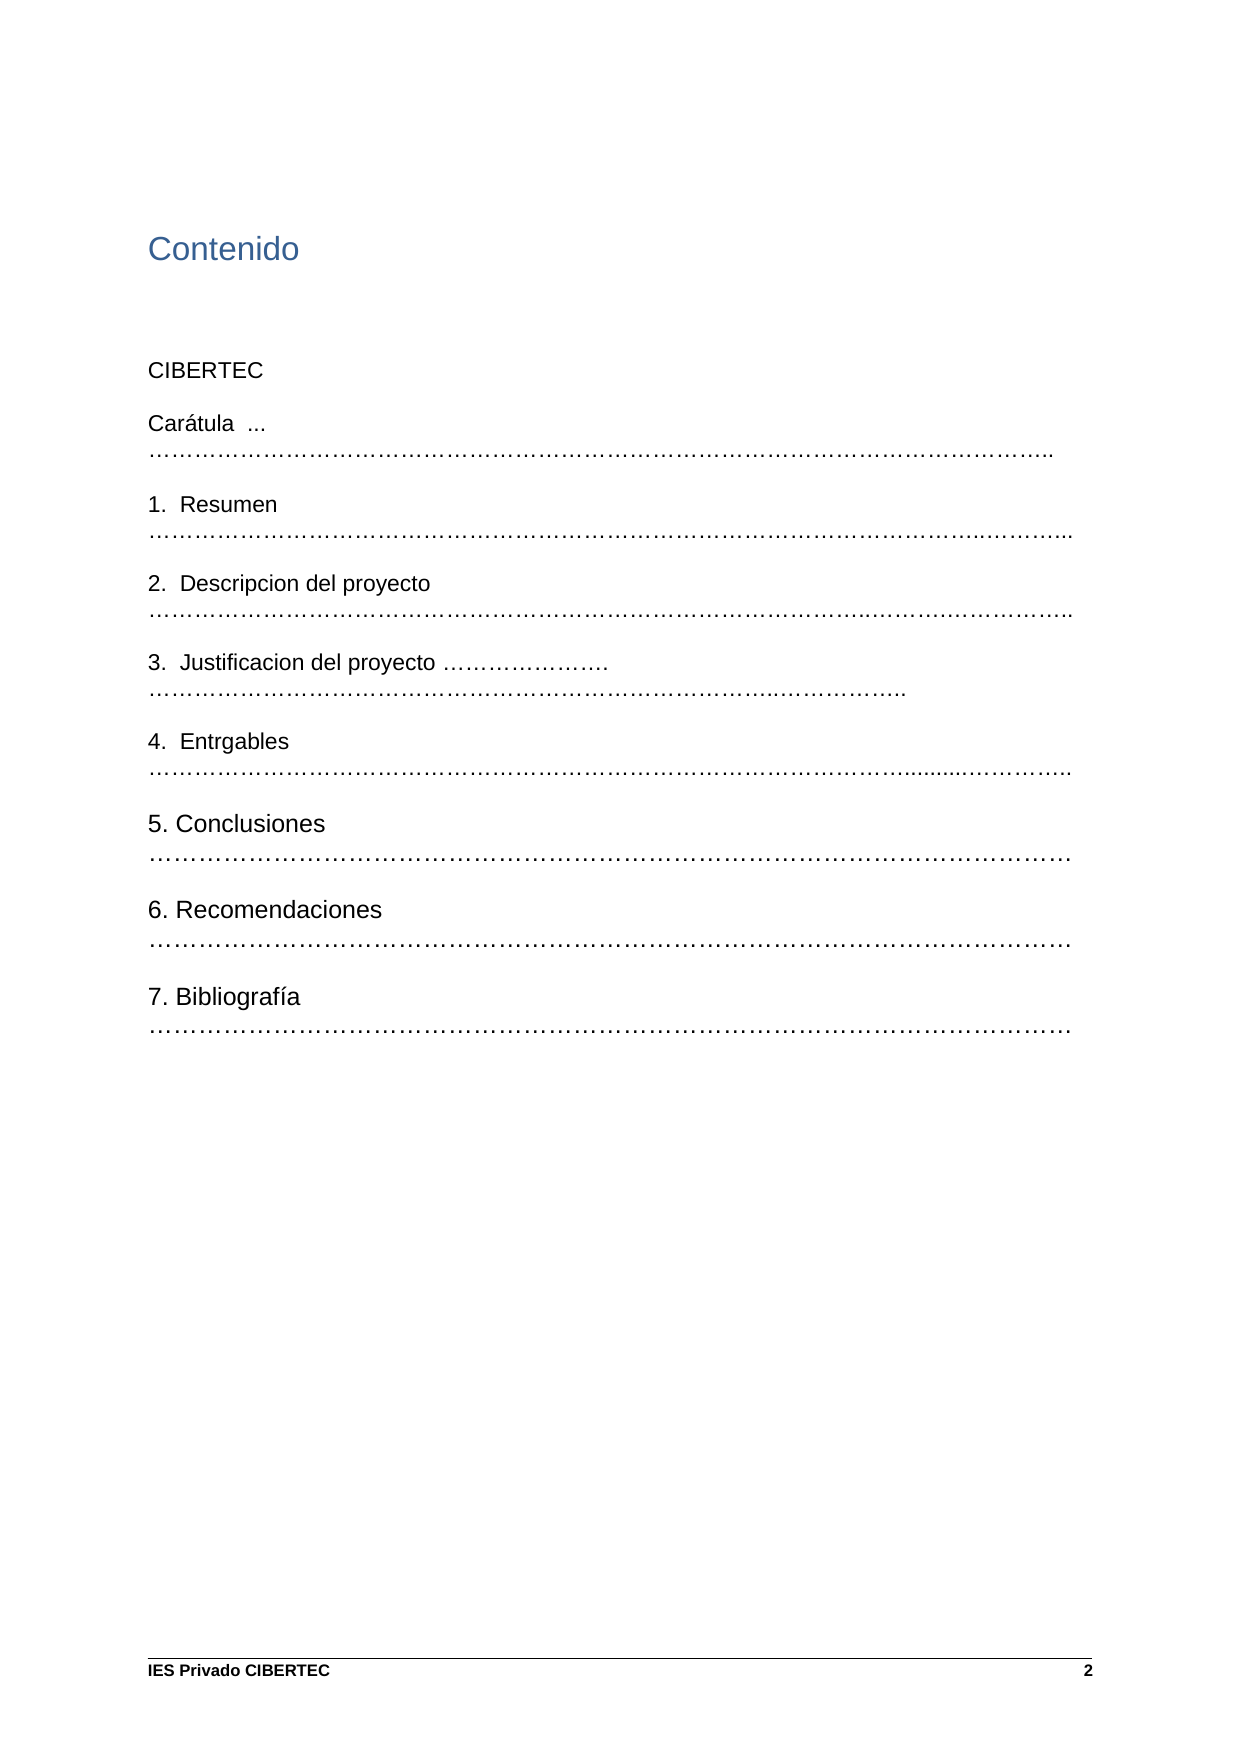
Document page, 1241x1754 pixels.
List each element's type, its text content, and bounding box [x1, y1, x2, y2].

text 5. Conclusiones [148, 809, 1092, 838]
text 4. Entrgables ………………………………………………………………………………………..........………….. [148, 728, 1092, 780]
text 2. Descripcion del proyecto …………………………………………………………………………………..……….…………….. [148, 569, 1092, 622]
text ………………………………………………………………………………………………… [148, 838, 1092, 867]
text 1. Resumen ………………………………………………………………………………………………..………... [148, 491, 1092, 543]
text Carátula ...……………………………………………………………………………………………………….. [148, 410, 1092, 462]
text ………………………………………………………………………………………………… [148, 924, 1092, 953]
subtitle Contenido [148, 229, 1092, 268]
text 3. Justificacion del proyecto ………………….………………………………………………………………………..…………….. [148, 649, 1092, 701]
text 6. Recomendaciones [148, 895, 1092, 924]
text ………………………………………………………………………………………………… [148, 1010, 1092, 1039]
text CIBERTEC [148, 357, 1092, 383]
text 7. Bibliografía [148, 982, 1092, 1010]
